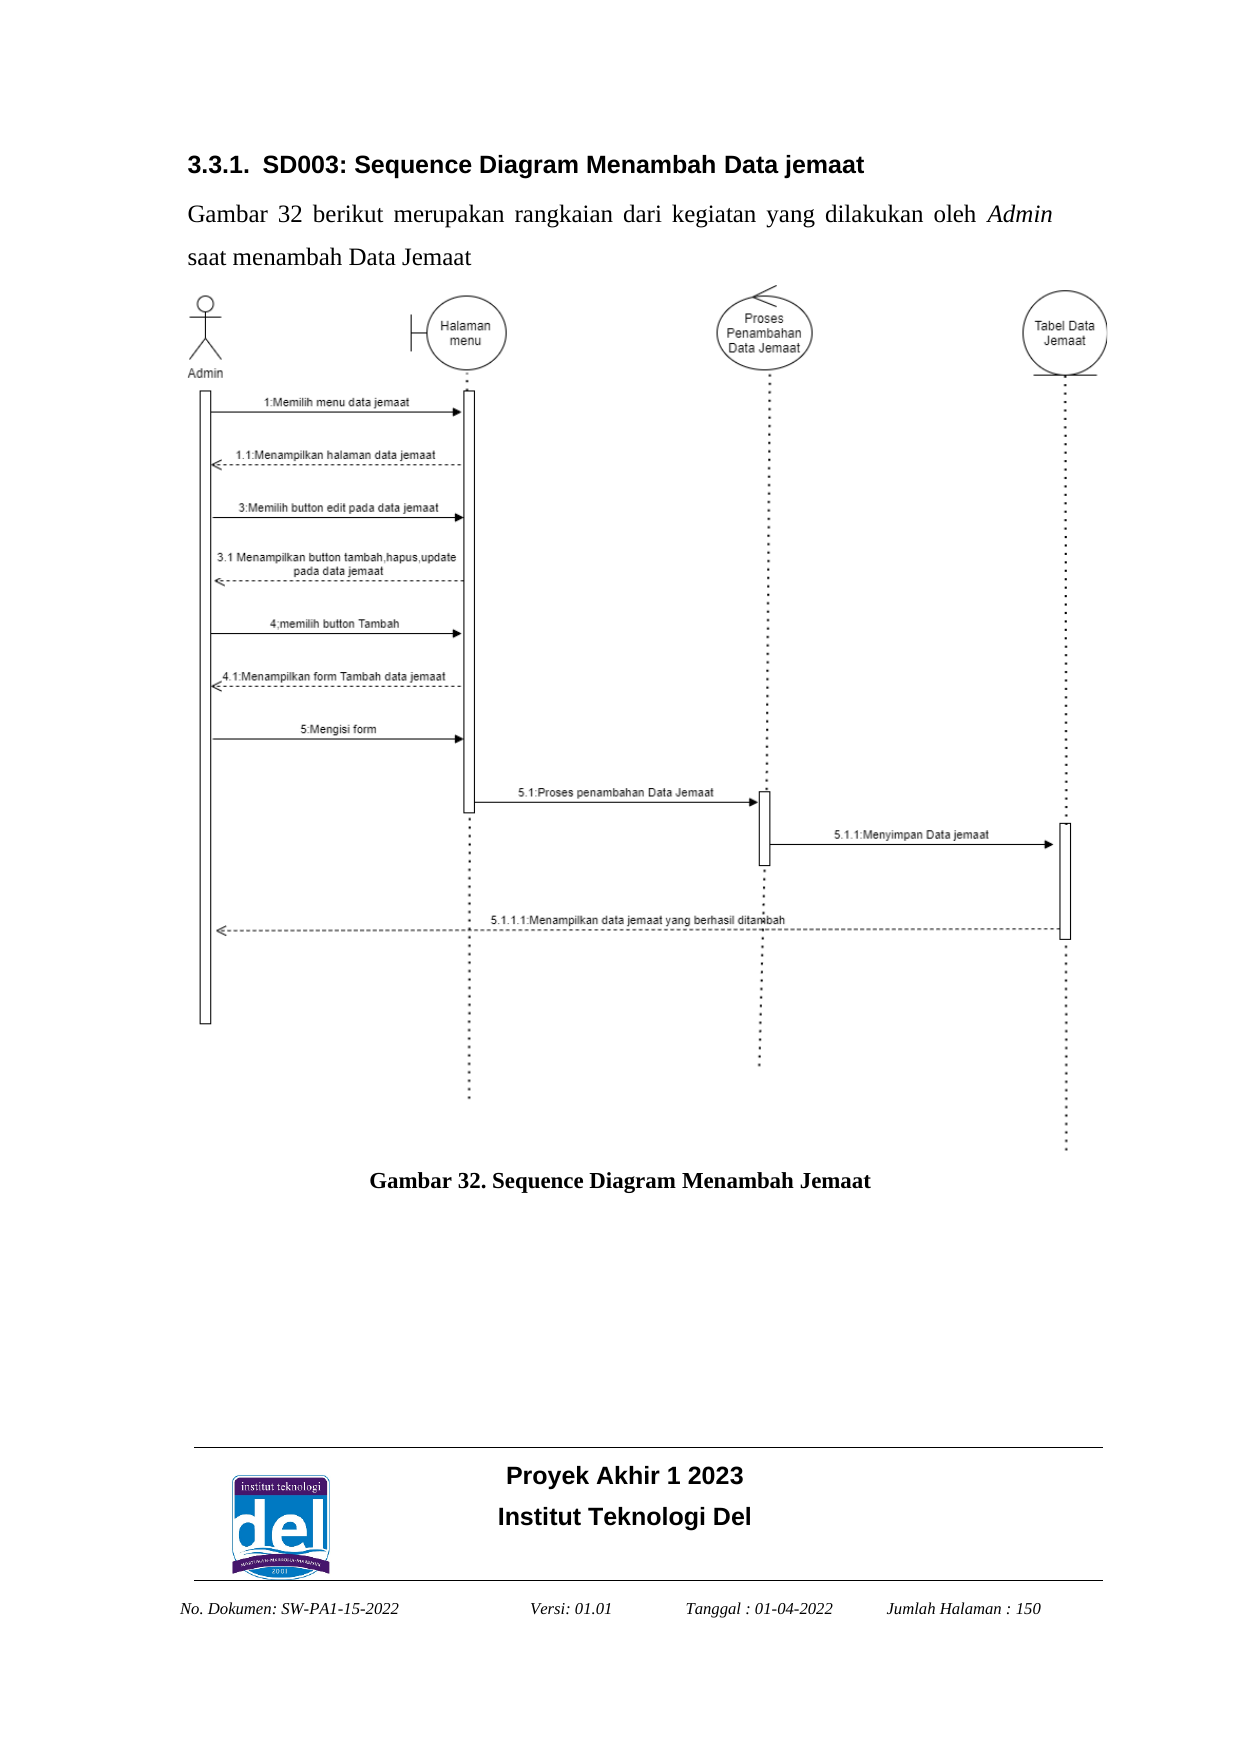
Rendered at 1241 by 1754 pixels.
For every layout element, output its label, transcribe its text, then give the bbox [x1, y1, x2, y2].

picture [187, 285, 1108, 1153]
text Gambar 32. Sequence Diagram Menambah Jemaat [187, 1167, 1053, 1194]
subtitle SD003: Sequence Diagram Menambah Data jemaat [187, 150, 1053, 179]
picture [226, 1473, 332, 1580]
text Gambar 32 berikut merupakan rangkaian dari kegiatan yang dilakukan oleh Admin saat menambah Data Jemaat [187, 199, 1053, 271]
